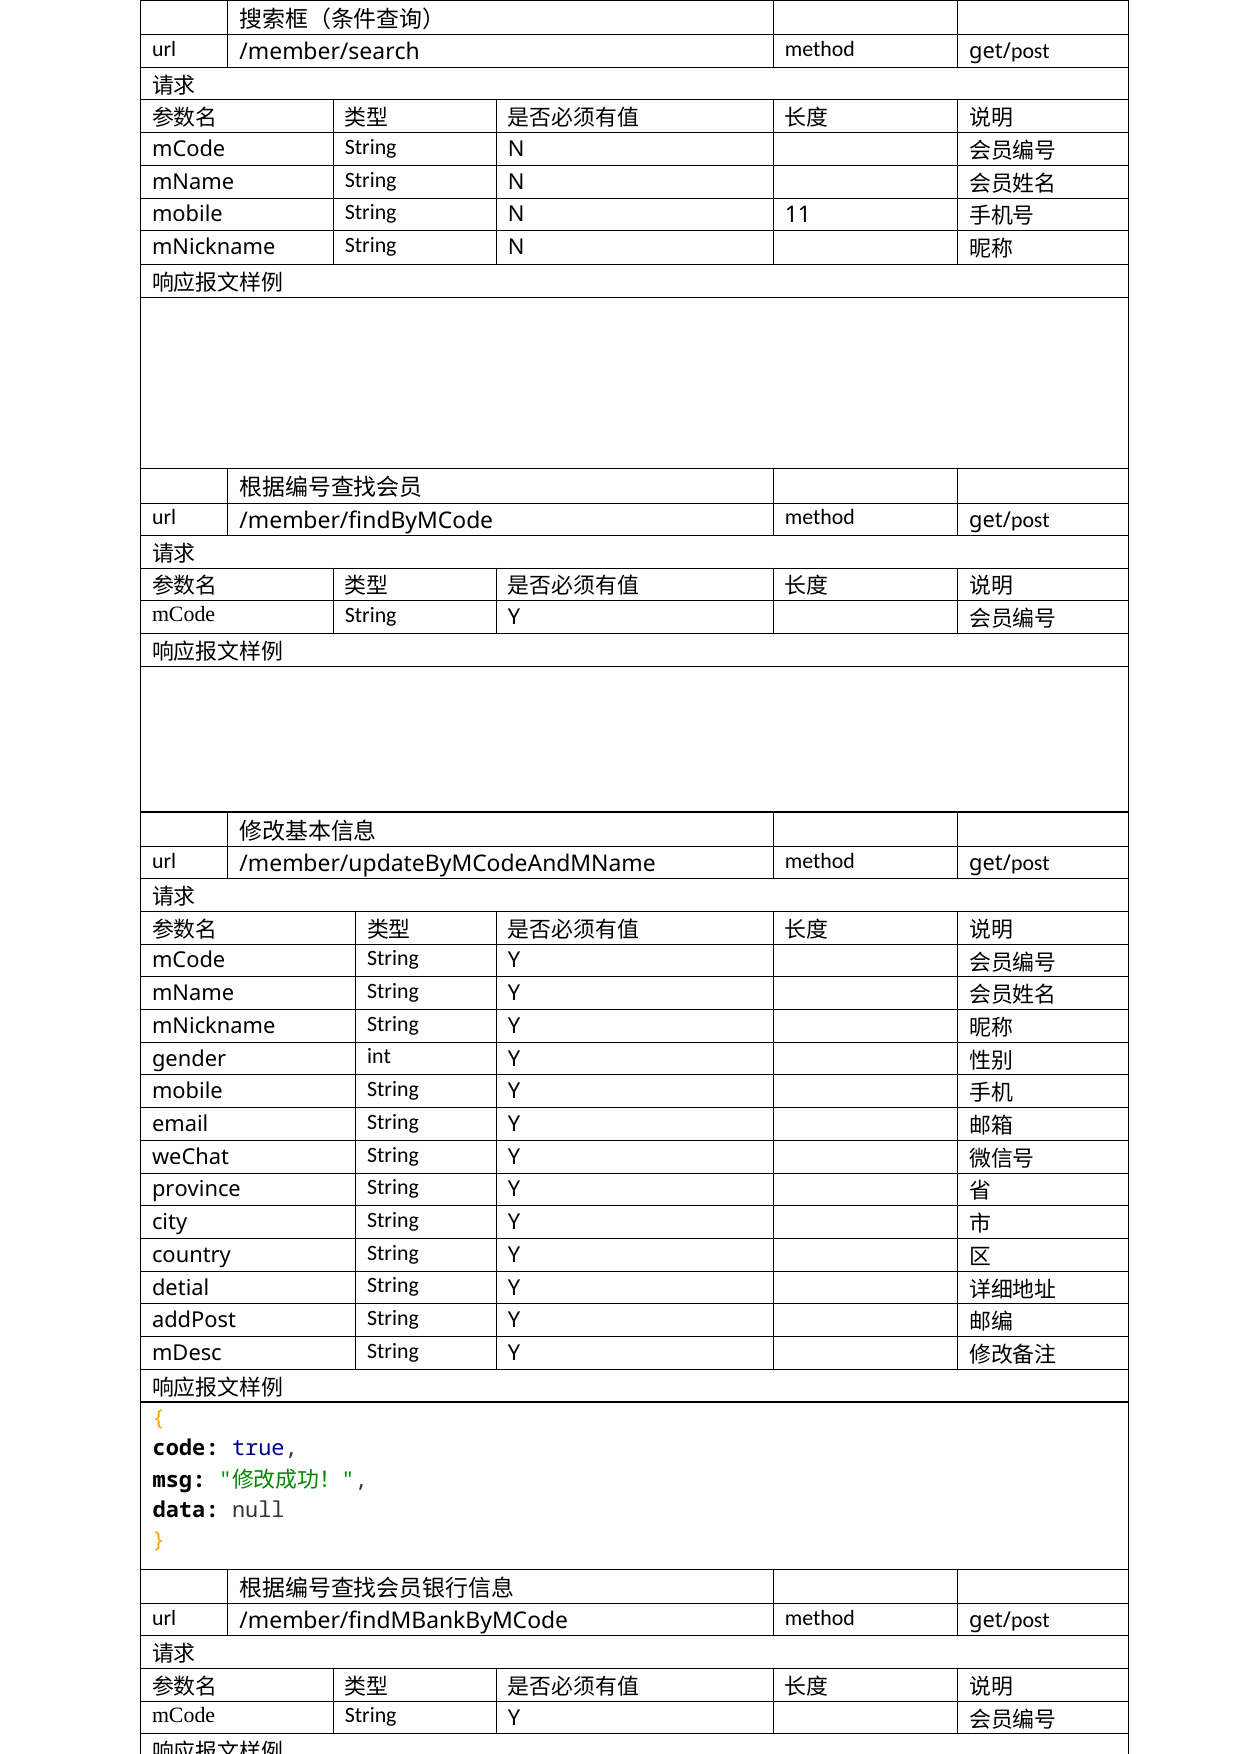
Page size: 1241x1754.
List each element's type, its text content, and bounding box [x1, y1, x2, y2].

table_cell mCode [141, 945, 355, 976]
table_cell /member/updateByMCodeAndMName [228, 847, 773, 878]
table_cell /member/findMBankByMCode [228, 1604, 773, 1635]
table_cell String [356, 1075, 496, 1107]
table_cell [774, 1010, 957, 1042]
table_cell method [774, 847, 957, 878]
table_cell [774, 977, 957, 1009]
table_cell 11 [774, 199, 957, 230]
table_cell mCode [141, 601, 333, 633]
table_cell [774, 1141, 957, 1172]
table_cell 说明 [958, 1669, 1128, 1701]
table_cell mNickname [141, 231, 333, 264]
table_cell addPost [141, 1304, 355, 1336]
table_cell city [141, 1206, 355, 1238]
table_cell mNickname [141, 1010, 355, 1042]
table_cell [774, 813, 957, 846]
table_cell 请求 [141, 1636, 1128, 1668]
table_cell String [356, 1239, 496, 1271]
table_cell Y [497, 1141, 773, 1172]
table_cell String [356, 1174, 496, 1205]
table_cell detial [141, 1272, 355, 1303]
table_cell String [356, 977, 496, 1009]
table_cell method [774, 35, 957, 67]
table_cell 请求 [141, 68, 1128, 99]
table_cell get/post [958, 504, 1128, 535]
table_cell 类型 [356, 912, 496, 943]
table_cell 参数名 [141, 100, 333, 132]
table_cell url [141, 35, 227, 67]
table_cell [774, 231, 957, 264]
table_cell method [774, 504, 957, 535]
table_cell [774, 1075, 957, 1107]
table_cell 邮编 [958, 1304, 1128, 1336]
table_cell 详细地址 [958, 1272, 1128, 1303]
table_cell 性别 [958, 1043, 1128, 1074]
table_cell province [141, 1174, 355, 1205]
table_cell [774, 1108, 957, 1140]
table_cell 请求 [141, 879, 1128, 911]
table_cell [774, 1272, 957, 1303]
table_cell url [141, 1604, 227, 1635]
table_cell 长度 [774, 100, 957, 132]
table_cell 修改基本信息 [228, 813, 773, 846]
table_cell [141, 1570, 227, 1603]
table_cell [774, 1304, 957, 1336]
table_cell mName [141, 977, 355, 1009]
table_cell 类型 [334, 100, 496, 132]
table_cell [958, 469, 1128, 502]
table_cell 参数名 [141, 912, 355, 943]
table_cell String [334, 166, 496, 197]
table_cell 手机 [958, 1075, 1128, 1107]
table_cell 类型 [334, 569, 496, 600]
table_cell 根据编号查找会员银行信息 [228, 1570, 773, 1603]
table_header [774, 1, 957, 34]
table_cell [141, 298, 1128, 468]
table_cell String [356, 1010, 496, 1042]
table_cell [774, 166, 957, 197]
table_cell weChat [141, 1141, 355, 1172]
table_cell 响应报文样例 [141, 1734, 1128, 1754]
table_cell Y [497, 1075, 773, 1107]
table_cell get/post [958, 35, 1128, 67]
table_cell 会员姓名 [958, 977, 1128, 1009]
table_cell url [141, 847, 227, 878]
table_cell [774, 1570, 957, 1603]
table_cell 响应报文样例 [141, 265, 1128, 297]
table_cell mCode [141, 133, 333, 165]
table_cell String [334, 231, 496, 264]
table_cell 昵称 [958, 1010, 1128, 1042]
table_cell 是否必须有值 [497, 1669, 773, 1701]
table_cell 微信号 [958, 1141, 1128, 1172]
table_cell int [356, 1043, 496, 1074]
table_cell 请求 [141, 536, 1128, 567]
table_cell url [141, 504, 227, 535]
table_cell String [356, 1304, 496, 1336]
table_cell String [356, 1272, 496, 1303]
table_header 搜索框（条件查询） [228, 1, 773, 34]
table_cell 是否必须有值 [497, 100, 773, 132]
table_cell [141, 813, 227, 846]
table_cell [774, 601, 957, 633]
table_cell 会员编号 [958, 945, 1128, 976]
table_cell Y [497, 601, 773, 633]
table_cell Y [497, 1206, 773, 1238]
table_cell Y [497, 1174, 773, 1205]
table_cell [774, 133, 957, 165]
table_cell String [334, 1702, 496, 1733]
table_cell mobile [141, 1075, 355, 1107]
table_cell 说明 [958, 569, 1128, 600]
table_cell String [356, 1108, 496, 1140]
table_cell Y [497, 1304, 773, 1336]
table_cell String [334, 601, 496, 633]
table_cell country [141, 1239, 355, 1271]
table_cell Y [497, 1272, 773, 1303]
table_cell [958, 1570, 1128, 1603]
table_cell String [334, 133, 496, 165]
table_cell [774, 1043, 957, 1074]
table_cell 手机号 [958, 199, 1128, 230]
table_cell 省 [958, 1174, 1128, 1205]
table_cell { "code": true, "msg": "修改成功！", "data": null } [141, 1403, 1128, 1568]
table_cell 修改备注 [958, 1337, 1128, 1369]
table_cell 是否必须有值 [497, 912, 773, 943]
table_cell String [334, 199, 496, 230]
table_cell 市 [958, 1206, 1128, 1238]
table_cell [958, 813, 1128, 846]
table_cell 会员姓名 [958, 166, 1128, 197]
table_header [141, 1, 227, 34]
table_cell 会员编号 [958, 1702, 1128, 1733]
table_cell 说明 [958, 912, 1128, 943]
table_cell Y [497, 1337, 773, 1369]
table_cell N [497, 166, 773, 197]
table_cell Y [497, 1010, 773, 1042]
table_cell /member/search [228, 35, 773, 67]
table_cell [774, 1337, 957, 1369]
table_cell method [774, 1604, 957, 1635]
table_cell [774, 1206, 957, 1238]
table_cell N [497, 133, 773, 165]
table_cell [774, 1174, 957, 1205]
table_cell 长度 [774, 1669, 957, 1701]
table_cell Y [497, 1043, 773, 1074]
table_cell 参数名 [141, 1669, 333, 1701]
table_cell mDesc [141, 1337, 355, 1369]
table_cell 会员编号 [958, 133, 1128, 165]
table_cell String [356, 945, 496, 976]
table_cell [774, 1239, 957, 1271]
table_cell 邮箱 [958, 1108, 1128, 1140]
table_cell 区 [958, 1239, 1128, 1271]
table_cell 说明 [958, 100, 1128, 132]
table_cell N [497, 199, 773, 230]
table_cell String [356, 1337, 496, 1369]
table_cell 根据编号查找会员 [228, 469, 773, 502]
table_cell Y [497, 945, 773, 976]
table_cell String [356, 1141, 496, 1172]
table_cell get/post [958, 1604, 1128, 1635]
table_cell 参数名 [141, 569, 333, 600]
table_cell Y [497, 1108, 773, 1140]
table_cell 是否必须有值 [497, 569, 773, 600]
table_cell 类型 [334, 1669, 496, 1701]
table_cell [774, 469, 957, 502]
table_cell mName [141, 166, 333, 197]
table_cell /member/findByMCode [228, 504, 773, 535]
table_cell email [141, 1108, 355, 1140]
table_cell 响应报文样例 [141, 634, 1128, 666]
table_cell 长度 [774, 569, 957, 600]
table_cell mobile [141, 199, 333, 230]
table_cell 昵称 [958, 231, 1128, 264]
table_cell Y [497, 1702, 773, 1733]
table_cell get/post [958, 847, 1128, 878]
table_header [958, 1, 1128, 34]
table_cell N [497, 231, 773, 264]
table_cell 长度 [774, 912, 957, 943]
table_cell [141, 469, 227, 502]
table_cell Y [497, 977, 773, 1009]
table_cell gender [141, 1043, 355, 1074]
table_cell 会员编号 [958, 601, 1128, 633]
table_cell String [356, 1206, 496, 1238]
table_cell [141, 667, 1128, 811]
table_cell [774, 945, 957, 976]
table_cell mCode [141, 1702, 333, 1733]
table_cell 响应报文样例 [141, 1370, 1128, 1401]
table_cell Y [497, 1239, 773, 1271]
table_cell [774, 1702, 957, 1733]
